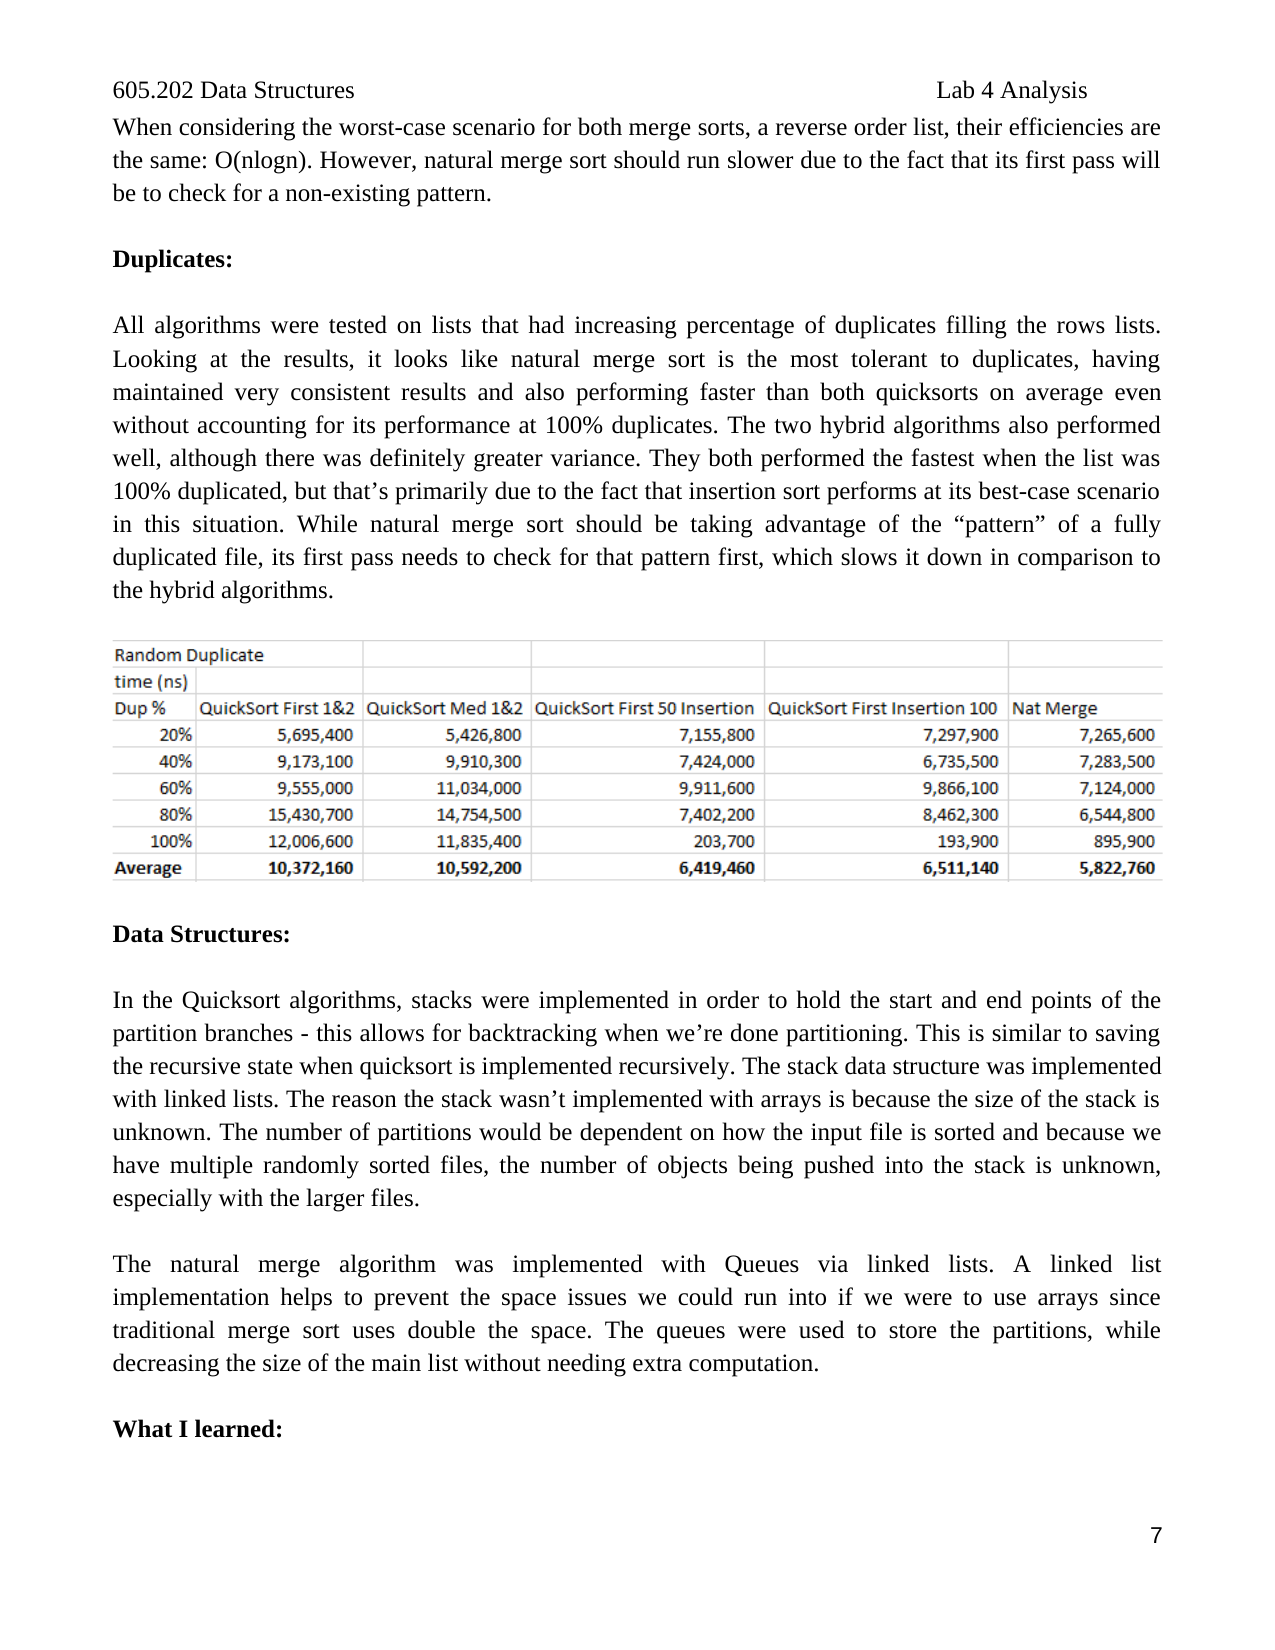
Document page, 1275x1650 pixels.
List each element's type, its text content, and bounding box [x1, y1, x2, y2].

text What I learned: [112, 1414, 1162, 1443]
text Data Structures: [112, 919, 1162, 947]
text The natural merge algorithm was implemented with Queues via linked lists. A linked list implementation helps to prevent the space issues we could run into if we were to use arrays since traditional merge sort uses double the space. The queues were used to store the partitions, while decreasing the size of the main list without needing extra computation. [112, 1249, 1162, 1377]
text Duplicates: [112, 244, 1162, 273]
picture [112, 640, 1163, 882]
text All algorithms were tested on lists that had increasing percentage of duplicates filling the rows lists. Looking at the results, it looks like natural merge sort is the most tolerant to duplicates, having maintained very consistent results and also performing faster than both quicksorts on average even without accounting for its performance at 100% duplicates. The two hybrid algorithms also performed well, although there was definitely greater variance. They both performed the fastest when the list was 100% duplicated, but that’s primarily due to the fact that insertion sort performs at its best-case scenario in this situation. While natural merge sort should be taking advantage of the “pattern” of a fully duplicated file, its first pass needs to check for that pattern first, which slows it down in comparison to the hybrid algorithms. [112, 311, 1162, 603]
text When considering the worst-case scenario for both merge sorts, a reverse order list, their efficiencies are the same: O(nlogn). However, natural merge sort should run slower due to the fact that its first pass will be to check for a non-existing pattern. [112, 112, 1162, 207]
text In the Quicksort algorithms, stacks were implemented in order to hold the start and end points of the partition branches - this allows for backtracking when we’re done partitioning. This is similar to saving the recursive state when quicksort is implemented recursively. The stack data structure was implemented with linked lists. The reason the stack wasn’t implemented with arrays is because the size of the stack is unknown. The number of partitions would be dependent on how the input file is sorted and because we have multiple randomly sorted files, the number of objects being pushed into the stack is unknown, especially with the larger files. [112, 985, 1162, 1212]
